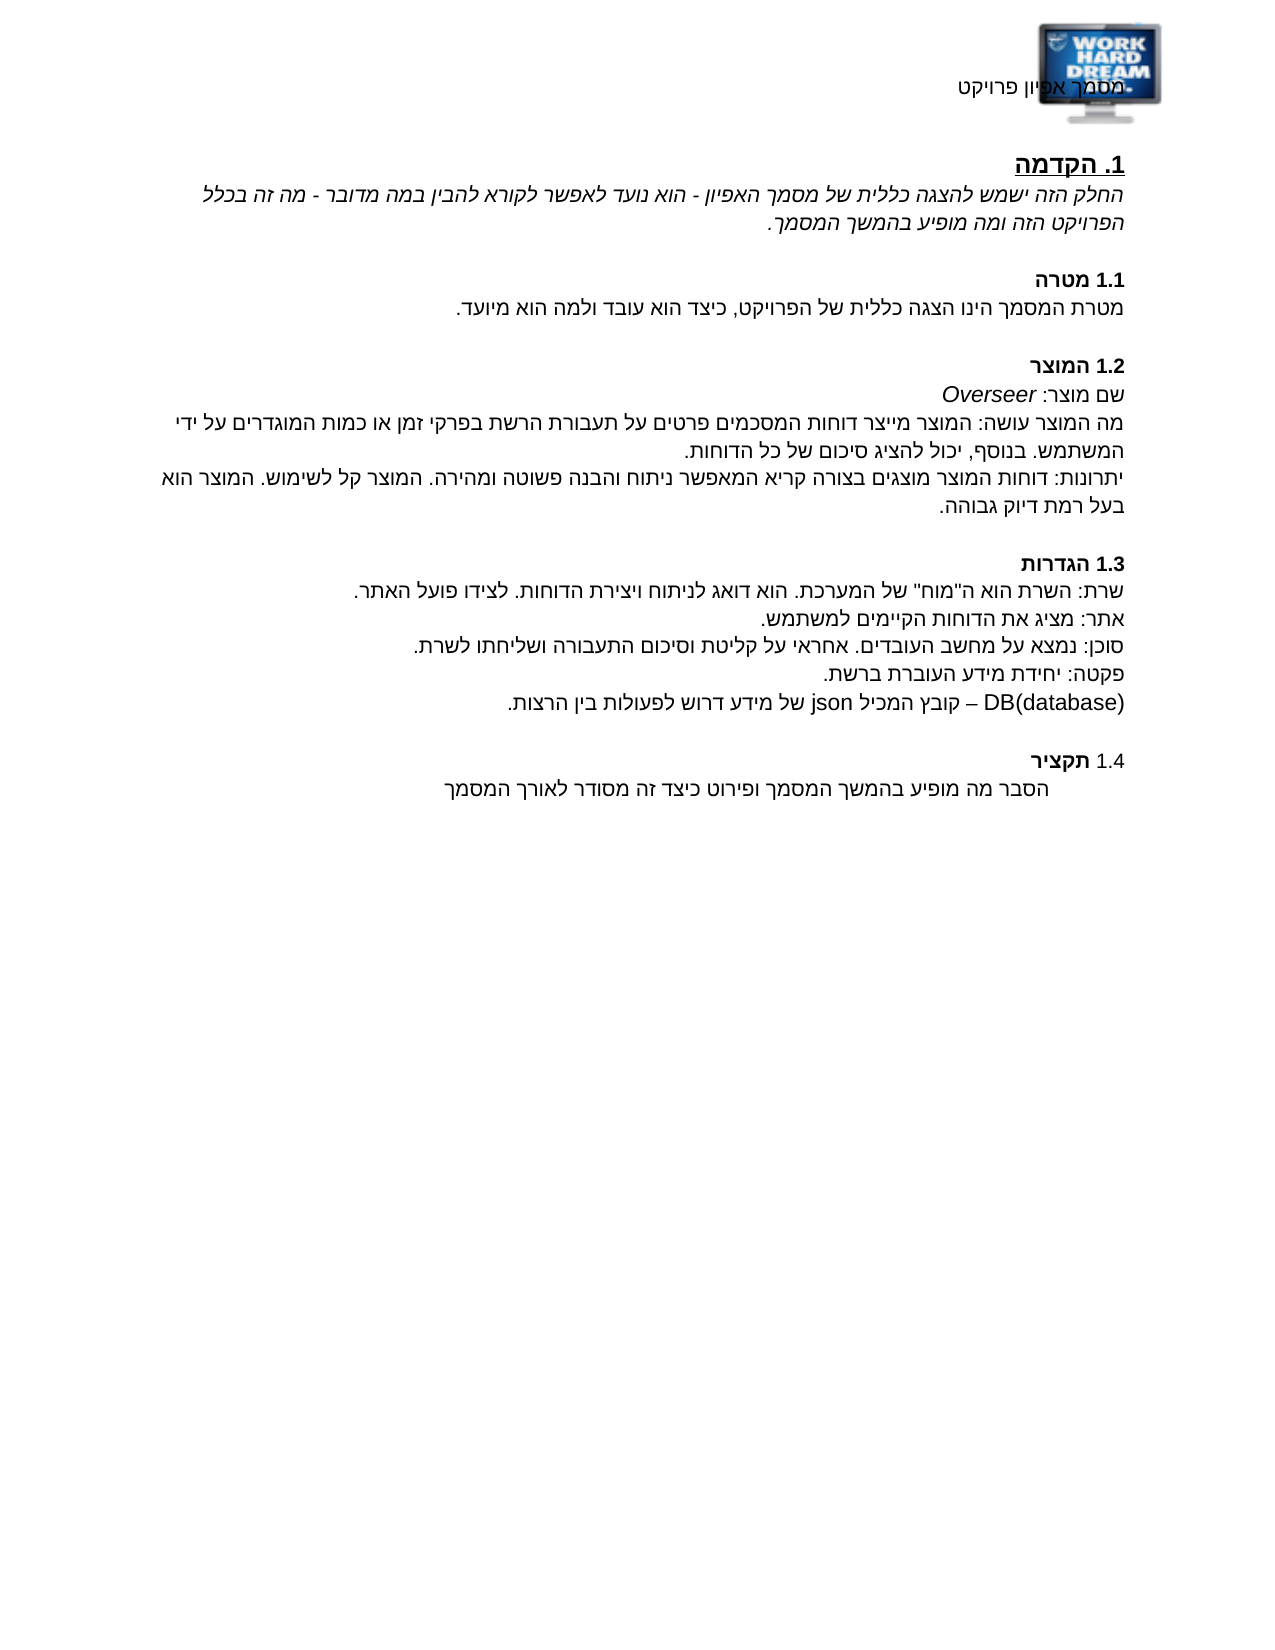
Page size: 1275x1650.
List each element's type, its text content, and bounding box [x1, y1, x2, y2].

text 1.3 הגדרות [150, 551, 1125, 575]
text שם מוצר: Overseer [150, 381, 1125, 407]
text 1.2 המוצר [150, 353, 1125, 377]
text פקטה: יחידת מידע העוברת ברשת. [150, 661, 1125, 685]
text 1. הקדמה [150, 150, 1125, 179]
picture [1027, 10, 1169, 131]
text החלק הזה ישמש להצגה כללית של מסמך האפיון - הוא נועד לאפשר לקורא להבין במה מדובר - מה זה בכלל הפרויקט הזה ומה מופיע בהמשך המסמך. [150, 183, 1125, 234]
text מה המוצר עושה: המוצר מייצר דוחות המסכמים פרטים על תעבורת הרשת בפרקי זמן או כמות המוגדרים על ידי המשתמש. בנוסף, יכול להציג סיכום של כל הדוחות. [150, 411, 1125, 463]
text יתרונות: דוחות המוצר מוצגים בצורה קריא המאפשר ניתוח והבנה פשוטה ומהירה. המוצר קל לשימוש. המוצר הוא בעל רמת דיוק גבוהה. [150, 466, 1125, 518]
text הסבר מה מופיע בהמשך המסמך ופירוט כיצד זה מסודר לאורך המסמך [150, 777, 1125, 801]
text שרת: השרת הוא ה"מוח" של המערכת. הוא דואג לניתוח ויצירת הדוחות. לצידו פועל האתר. [150, 579, 1125, 603]
text DB(database) – קובץ המכיל json של מידע דרוש לפעולות בין הרצות. [150, 689, 1125, 715]
text 1.4 תקציר [150, 749, 1125, 773]
text מטרת המסמך הינו הצגה כללית של הפרויקט, כיצד הוא עובד ולמה הוא מיועד. [150, 296, 1125, 320]
text אתר: מציג את הדוחות הקיימים למשתמש. [150, 606, 1125, 630]
text סוכן: נמצא על מחשב העובדים. אחראי על קליטת וסיכום התעבורה ושליחתו לשרת. [150, 634, 1125, 658]
text 1.1 מטרה [150, 268, 1125, 292]
